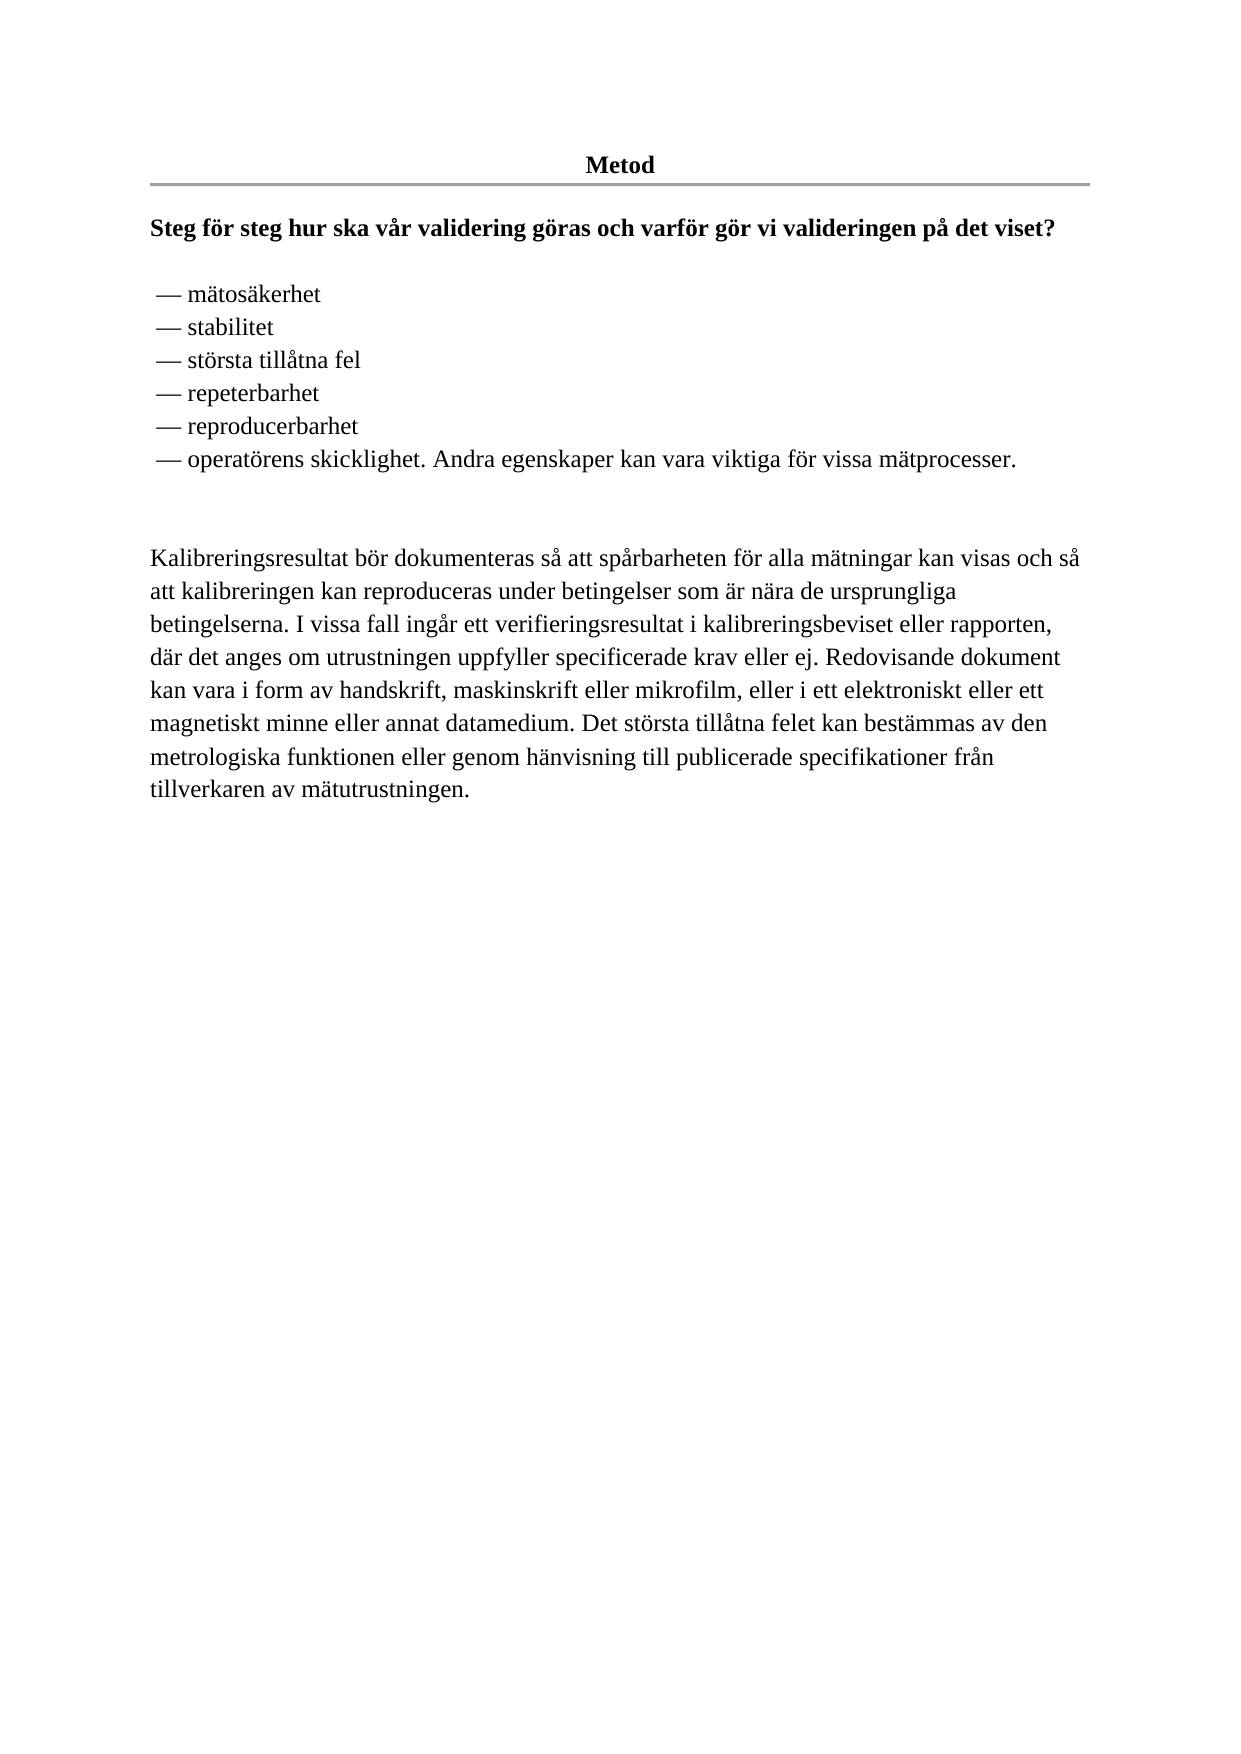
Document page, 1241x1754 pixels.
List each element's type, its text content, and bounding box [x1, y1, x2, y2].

text — stabilitet [150, 312, 1090, 341]
text — största tillåtna fel [150, 345, 1090, 374]
text — operatörens skicklighet. Andra egenskaper kan vara viktiga för vissa mätprocesser. [150, 444, 1090, 473]
text — reproducerbarhet [150, 411, 1090, 440]
text — repeterbarhet [150, 378, 1090, 407]
text — mätosäkerhet [150, 279, 1090, 308]
text Kalibreringsresultat bör dokumenteras så att spårbarheten för alla mätningar kan visas och så att kalibreringen kan reproduceras under betingelser som är nära de ursprungliga betingelserna. I vissa fall ingår ett verifieringsresultat i kalibreringsbeviset eller rapporten, där det anges om utrustningen uppfyller specificerade krav eller ej. Redovisande dokument kan vara i form av handskrift, maskinskrift eller mikrofilm, eller i ett elektroniskt eller ett magnetiskt minne eller annat datamedium. Det största tillåtna felet kan bestämmas av den metrologiska funktionen eller genom hänvisning till publicerade specifikationer från tillverkaren av mätutrustningen. [150, 543, 1090, 803]
text Metod [150, 150, 1090, 179]
text Steg för steg hur ska vår validering göras och varför gör vi valideringen på det viset? [150, 213, 1090, 242]
